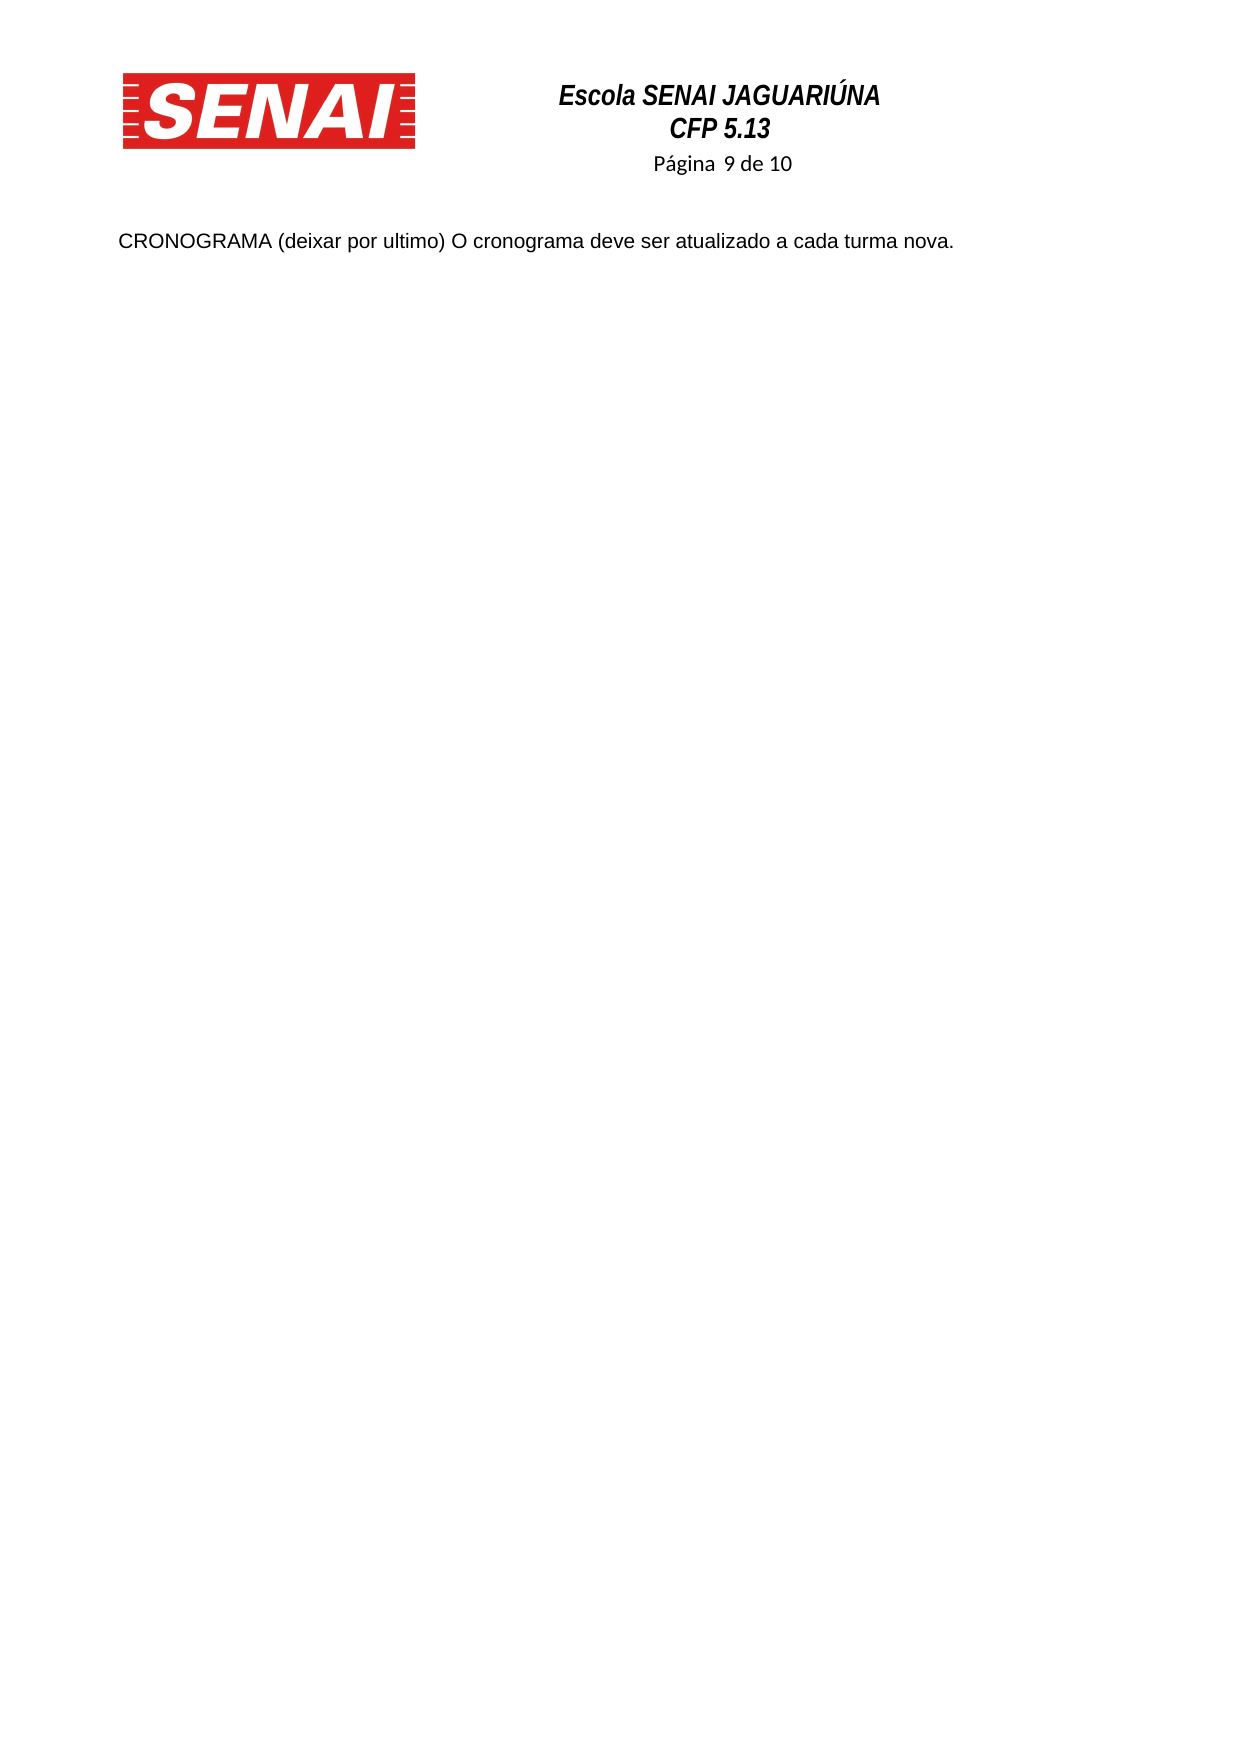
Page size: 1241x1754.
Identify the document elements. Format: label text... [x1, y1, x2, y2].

picture [118, 73, 415, 149]
list CRONOGRAMA (deixar por ultimo) O cronograma deve ser atualizado a cada turma nova. [118, 229, 1122, 253]
